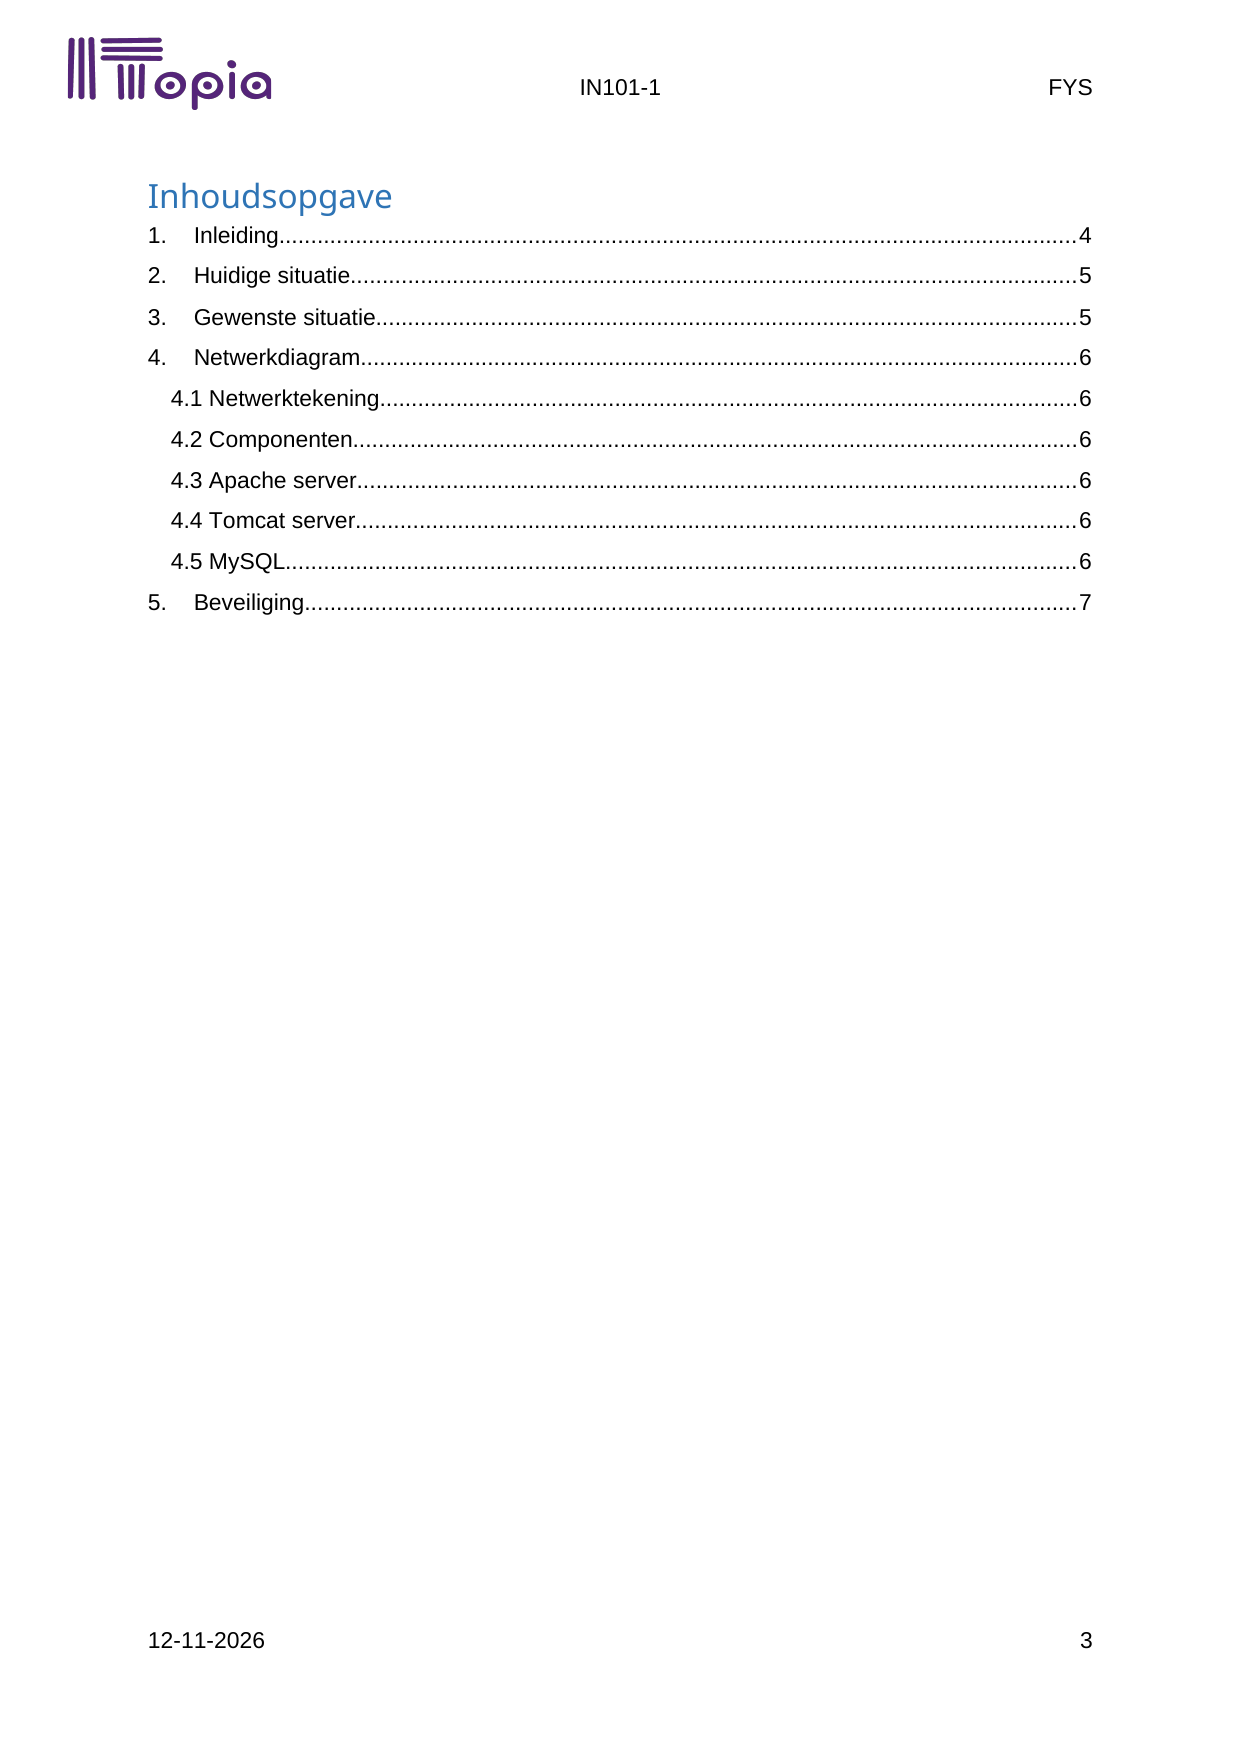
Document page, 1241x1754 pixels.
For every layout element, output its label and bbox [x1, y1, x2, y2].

picture [67, 37, 272, 110]
